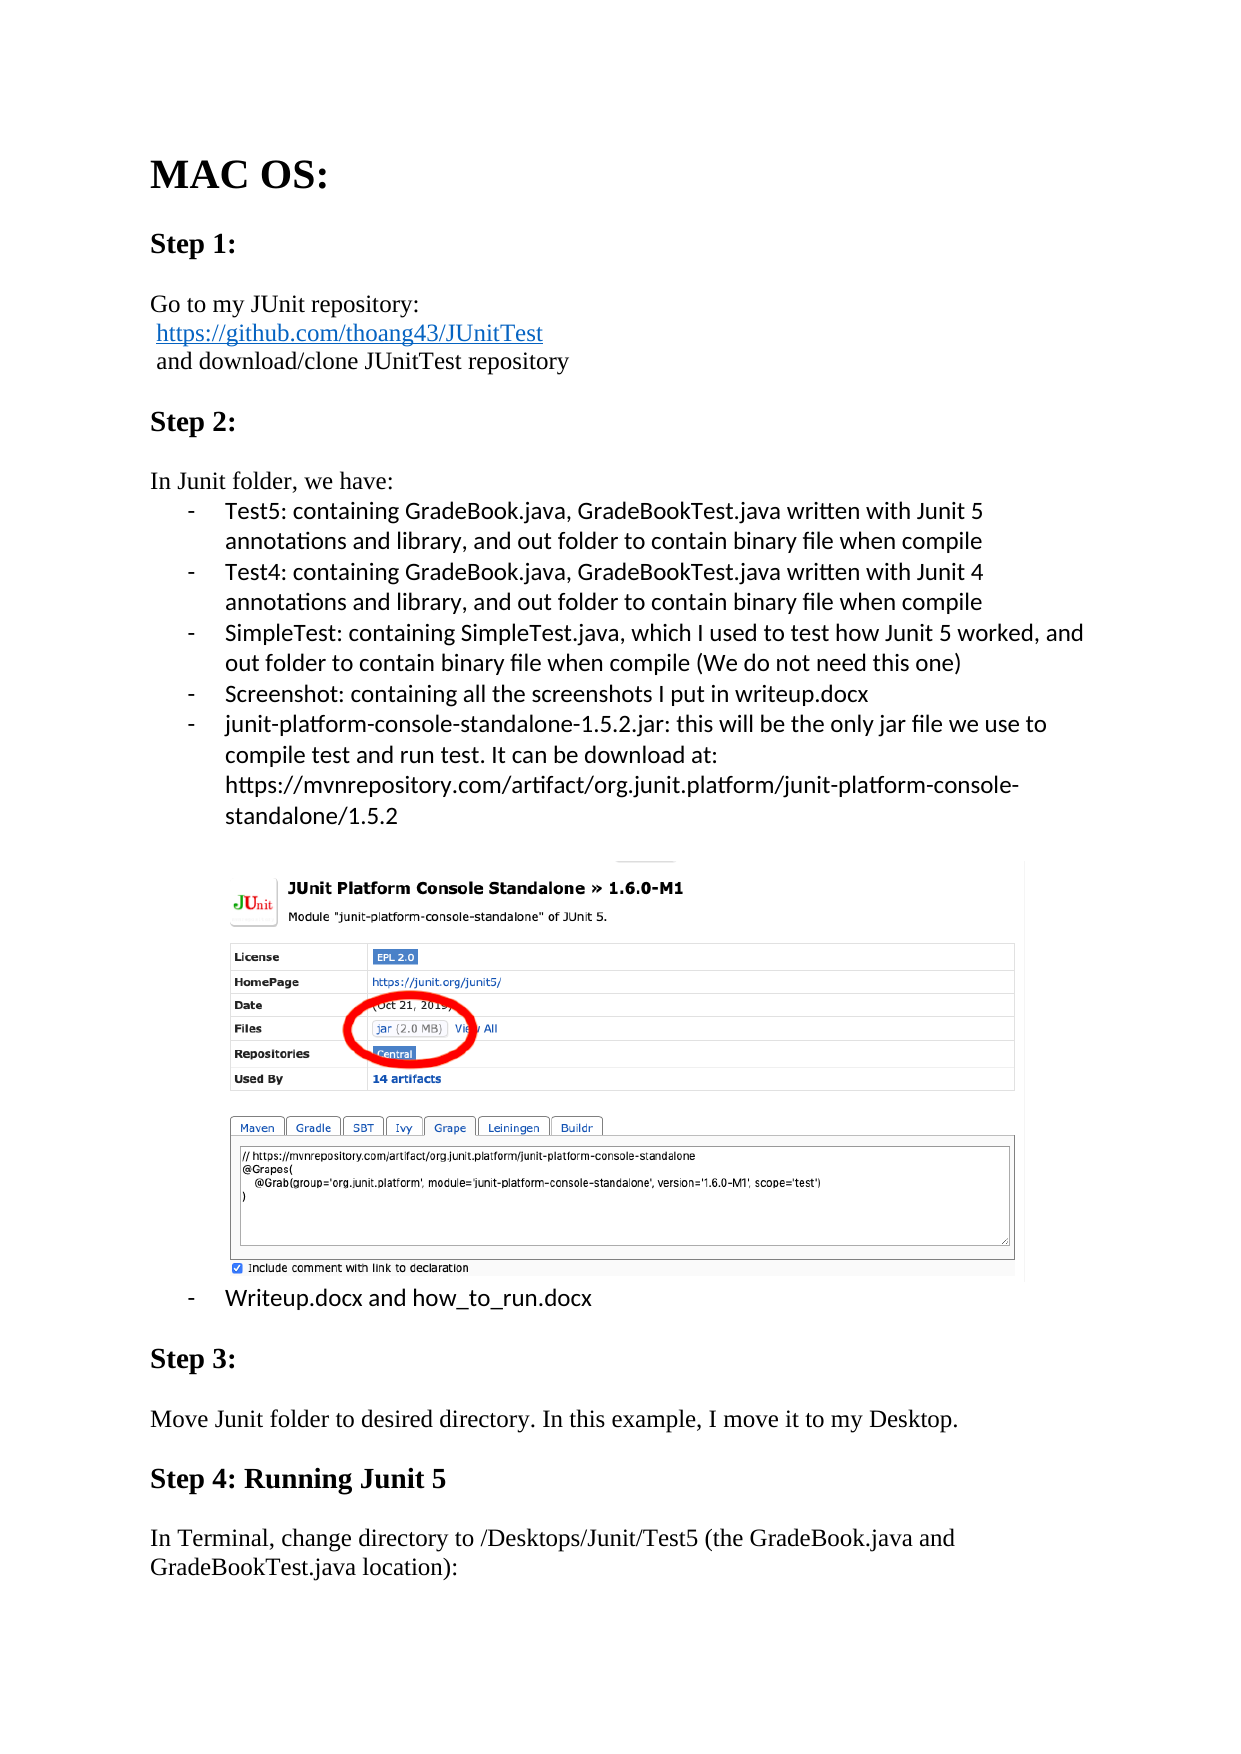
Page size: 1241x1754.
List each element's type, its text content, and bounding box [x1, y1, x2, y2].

text and download/clone JUnitTest repository [150, 346, 1090, 375]
text In Junit folder, we have: [150, 466, 1090, 495]
list SimpleTest: containing SimpleTest.java, which I used to test how Junit 5 worked, and out folder to contain binary file when compile (We do not need this one) [187, 617, 1090, 678]
text Move Junit folder to desired directory. In this example, I move it to my Desktop. [150, 1404, 1090, 1432]
text Step 1: [150, 227, 1090, 260]
text Step 3: [150, 1341, 1090, 1375]
list junit-platform-console-standalone-1.5.2.jar: this will be the only jar file we use to compile test and run test. It can be download at: https://mvnrepository.com/artifact/org.junit.platform/junit-platform-console-standalone/1.5.2 [187, 709, 1090, 831]
text In Terminal, change directory to /Desktops/Junit/Test5 (the GradeBook.java and GradeBookTest.java location): [150, 1523, 1090, 1581]
list Screenshot: containing all the screenshots I put in writeup.docx [187, 678, 1090, 709]
text MAC OS: [150, 150, 1090, 198]
text Step 2: [150, 404, 1090, 437]
text https://github.com/thoang43/JUnitTest [150, 318, 1090, 346]
list Writeup.docx and how_to_run.docx [187, 1282, 1090, 1313]
list Test5: containing GradeBook.java, GradeBookTest.java written with Junit 5 annotations and library, and out folder to contain binary file when compile [187, 495, 1090, 556]
text Step 4: Running Junit 5 [150, 1461, 1090, 1495]
list Test4: containing GradeBook.java, GradeBookTest.java written with Junit 4 annotations and library, and out folder to contain binary file when compile [187, 556, 1090, 617]
picture [225, 861, 1025, 1282]
text Go to my JUnit repository: [150, 289, 1090, 318]
